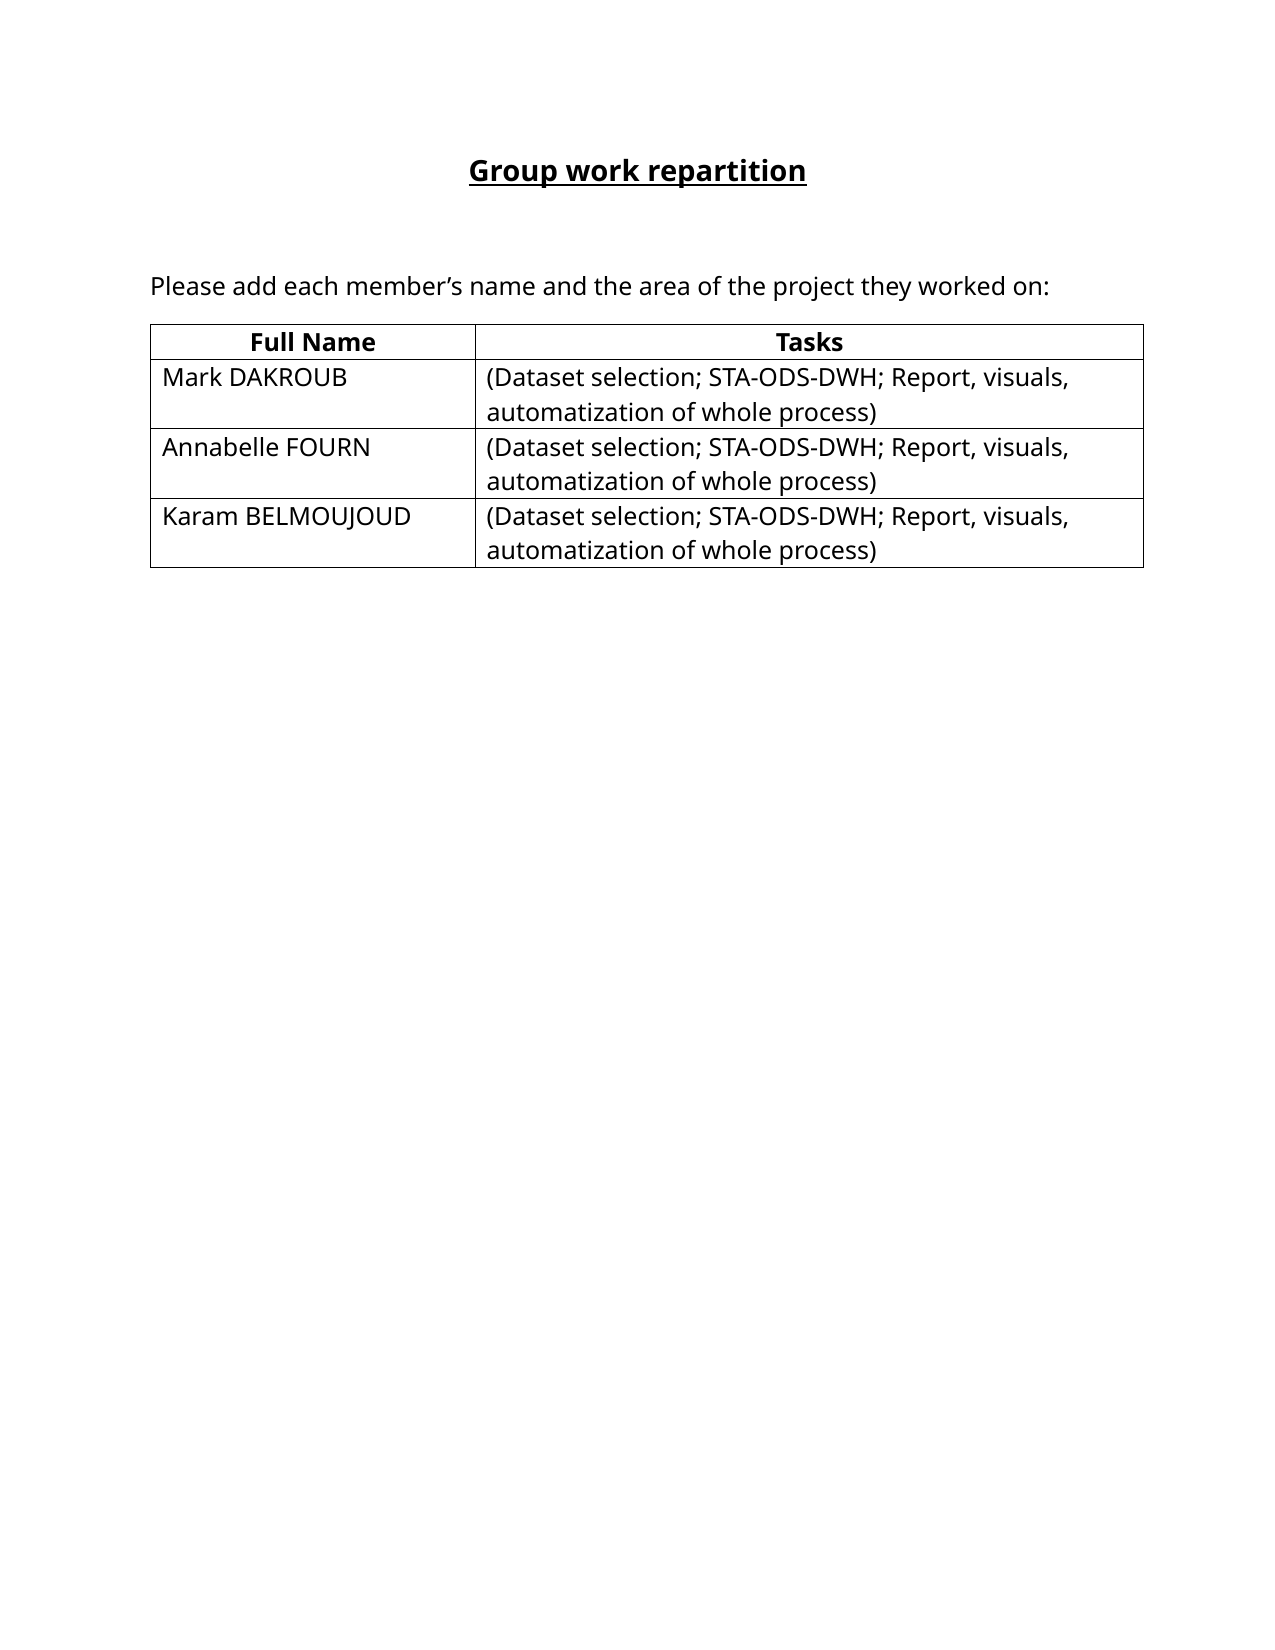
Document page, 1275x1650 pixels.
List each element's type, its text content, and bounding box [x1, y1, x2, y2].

table_cell (Dataset selection; STA-ODS-DWH; Report, visuals, automatization of whole process) [476, 360, 1143, 428]
table_header Tasks [476, 325, 1143, 359]
table_cell Mark DAKROUB [151, 360, 475, 428]
table_cell (Dataset selection; STA-ODS-DWH; Report, visuals, automatization of whole process) [476, 499, 1143, 567]
text Please add each member’s name and the area of the project they worked on: [150, 268, 1125, 302]
table_cell (Dataset selection; STA-ODS-DWH; Report, visuals, automatization of whole process) [476, 429, 1143, 497]
table_header Full Name [151, 325, 475, 359]
table_cell Annabelle FOURN [151, 429, 475, 497]
table_cell Karam BELMOUJOUD [151, 499, 475, 567]
text Group work repartition [150, 150, 1125, 190]
